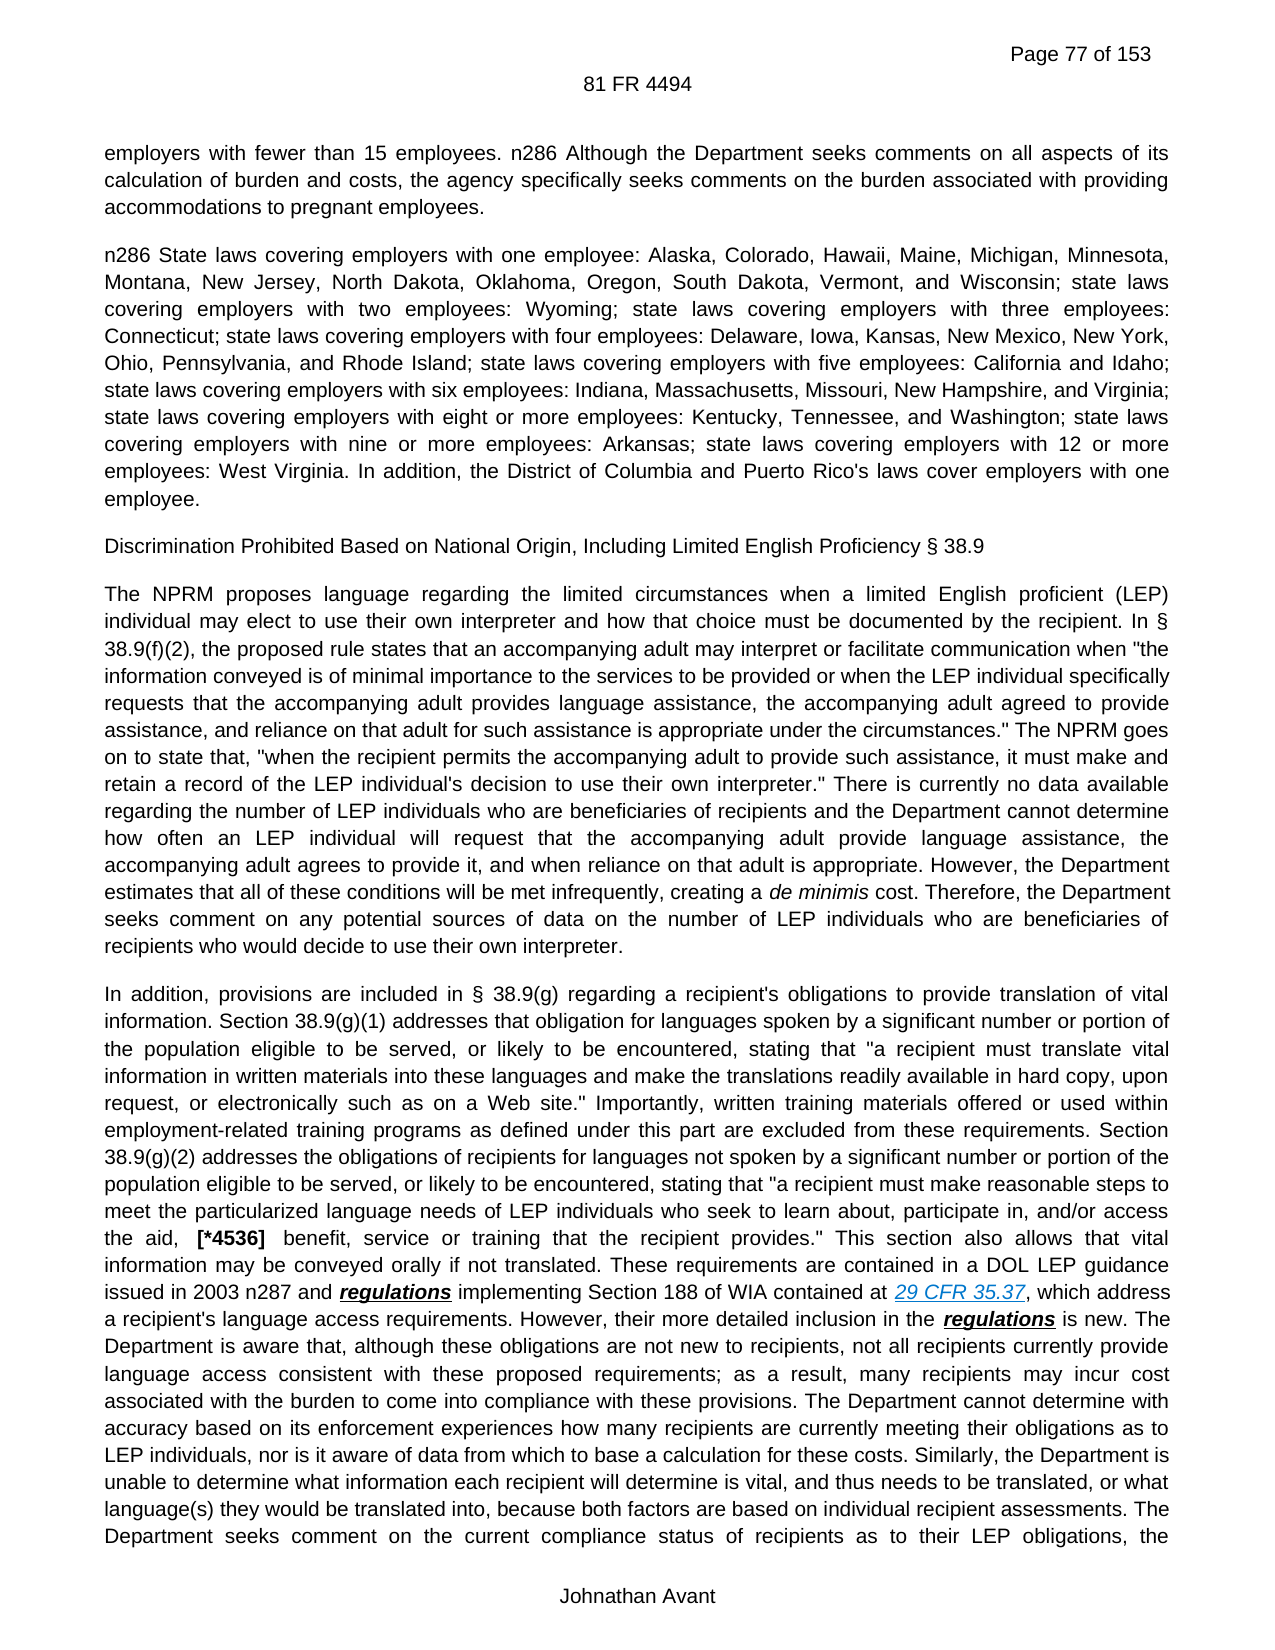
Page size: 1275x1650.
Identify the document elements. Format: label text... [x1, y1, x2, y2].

text n286 State laws covering employers with one employee: Alaska, Colorado, Hawaii, Maine, Michigan, Minnesota, Montana, New Jersey, North Dakota, Oklahoma, Oregon, South Dakota, Vermont, and Wisconsin; state laws covering employers with two employees: Wyoming; state laws covering employers with three employees: Connecticut; state laws covering employers with four employees: Delaware, Iowa, Kansas, New Mexico, New York, Ohio, Pennsylvania, and Rhode Island; state laws covering employers with five employees: California and Idaho; state laws covering employers with six employees: Indiana, Massachusetts, Missouri, New Hampshire, and Virginia; state laws covering employers with eight or more employees: Kentucky, Tennessee, and Washington; state laws covering employers with nine or more employees: Arkansas; state laws covering employers with 12 or more employees: West Virginia. In addition, the District of Columbia and Puerto Rico's laws cover employers with one employee. [104, 239, 1171, 510]
text Discrimination Prohibited Based on National Origin, Including Limited English Proficiency § 38.9 [104, 531, 1171, 558]
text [104, 979, 1171, 1548]
text The NPRM proposes language regarding the limited circumstances when a limited English proficient (LEP) individual may elect to use their own interpreter and how that choice must be documented by the recipient. In § 38.9(f)(2), the proposed rule states that an accompanying adult may interpret or facilitate communication when "the information conveyed is of minimal importance to the services to be provided or when the LEP individual specifically requests that the accompanying adult provides language assistance, the accompanying adult agreed to provide assistance, and reliance on that adult for such assistance is appropriate under the circumstances." The NPRM goes on to state that, "when the recipient permits the accompanying adult to provide such assistance, it must make and retain a record of the LEP individual's decision to use their own interpreter." There is currently no data available regarding the number of LEP individuals who are beneficiaries of recipients and the Department cannot determine how often an LEP individual will request that the accompanying adult provide language assistance, the accompanying adult agrees to provide it, and when reliance on that adult is appropriate. However, the Department estimates that all of these conditions will be met infrequently, creating a de minimis cost. Therefore, the Department seeks comment on any potential sources of data on the number of LEP individuals who are beneficiaries of recipients who would decide to use their own interpreter. [104, 579, 1171, 958]
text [104, 137, 1171, 219]
